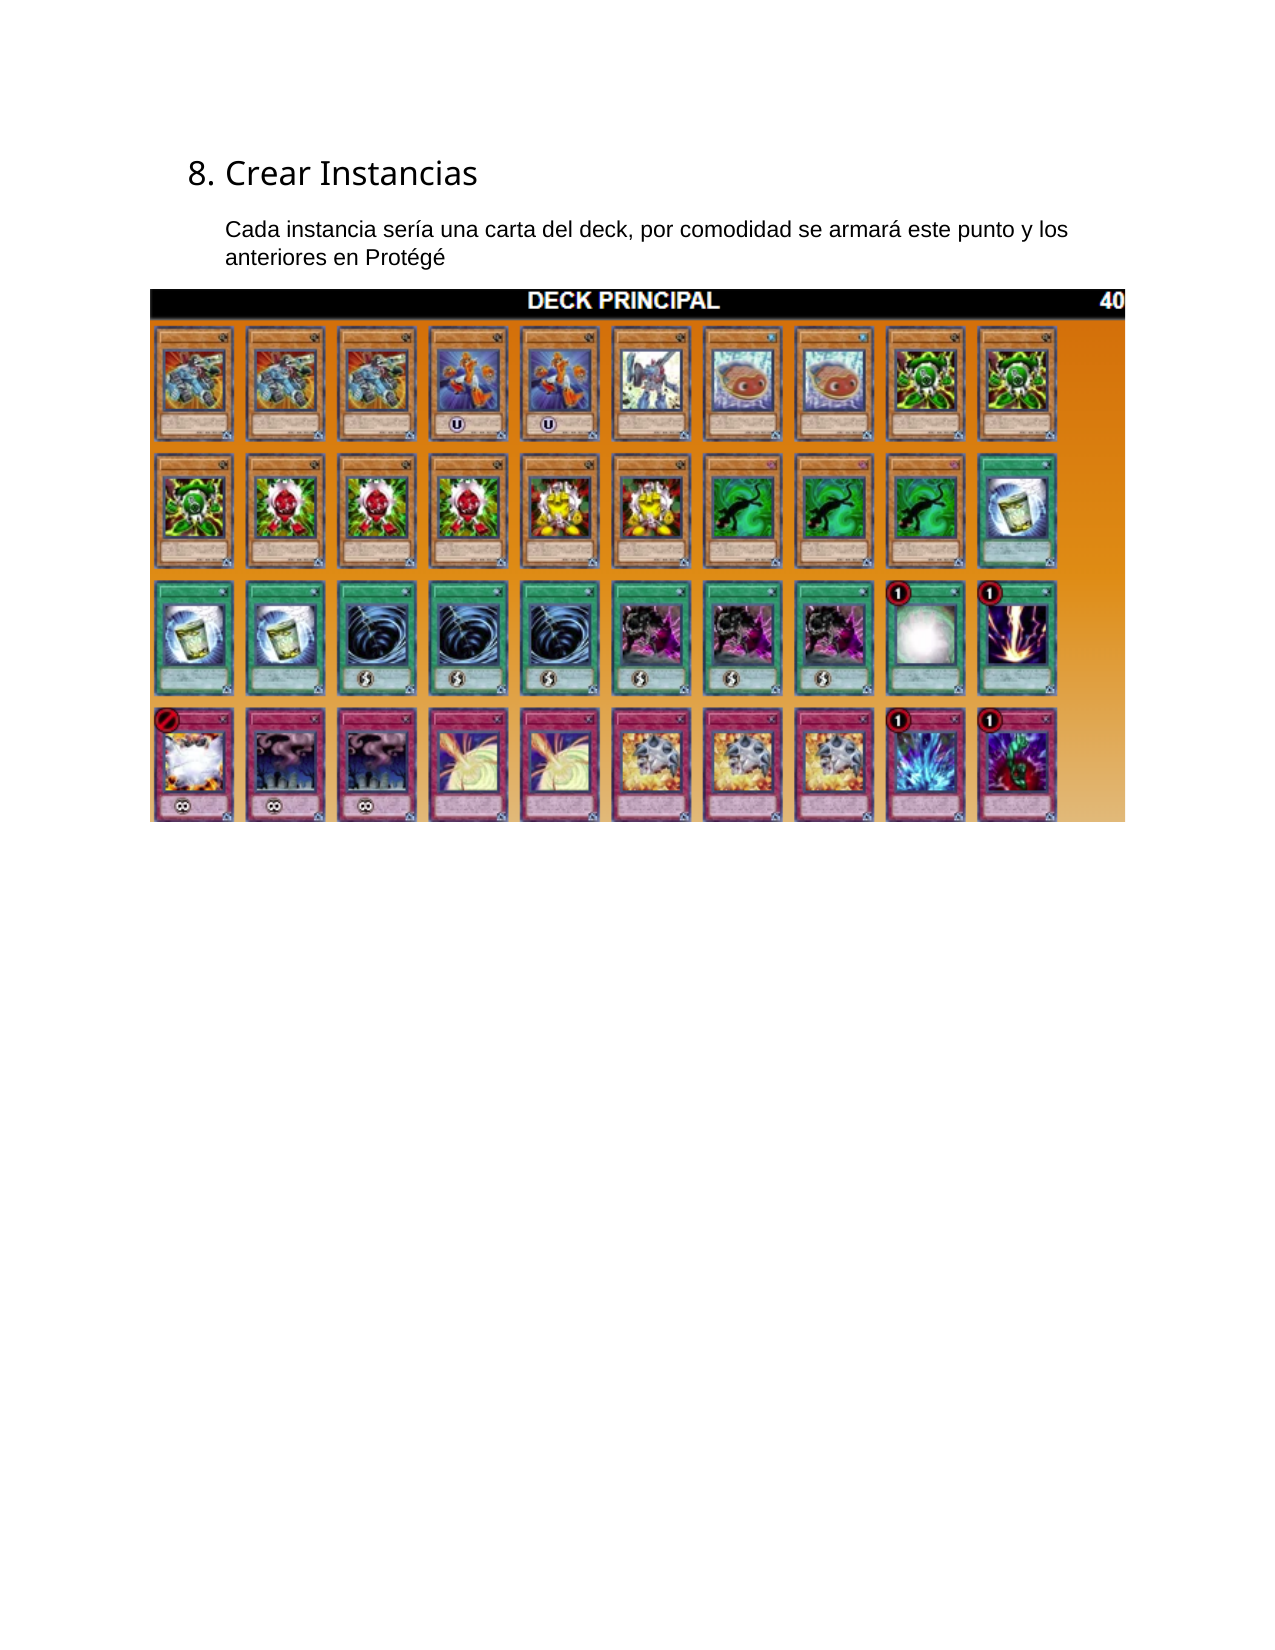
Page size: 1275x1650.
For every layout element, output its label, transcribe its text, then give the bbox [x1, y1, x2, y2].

subtitle Crear Instancias [187, 150, 1125, 195]
picture [150, 289, 1125, 822]
list Cada instancia sería una carta del deck, por comodidad se armará este punto y los anteriores en Protégé [225, 216, 1125, 270]
